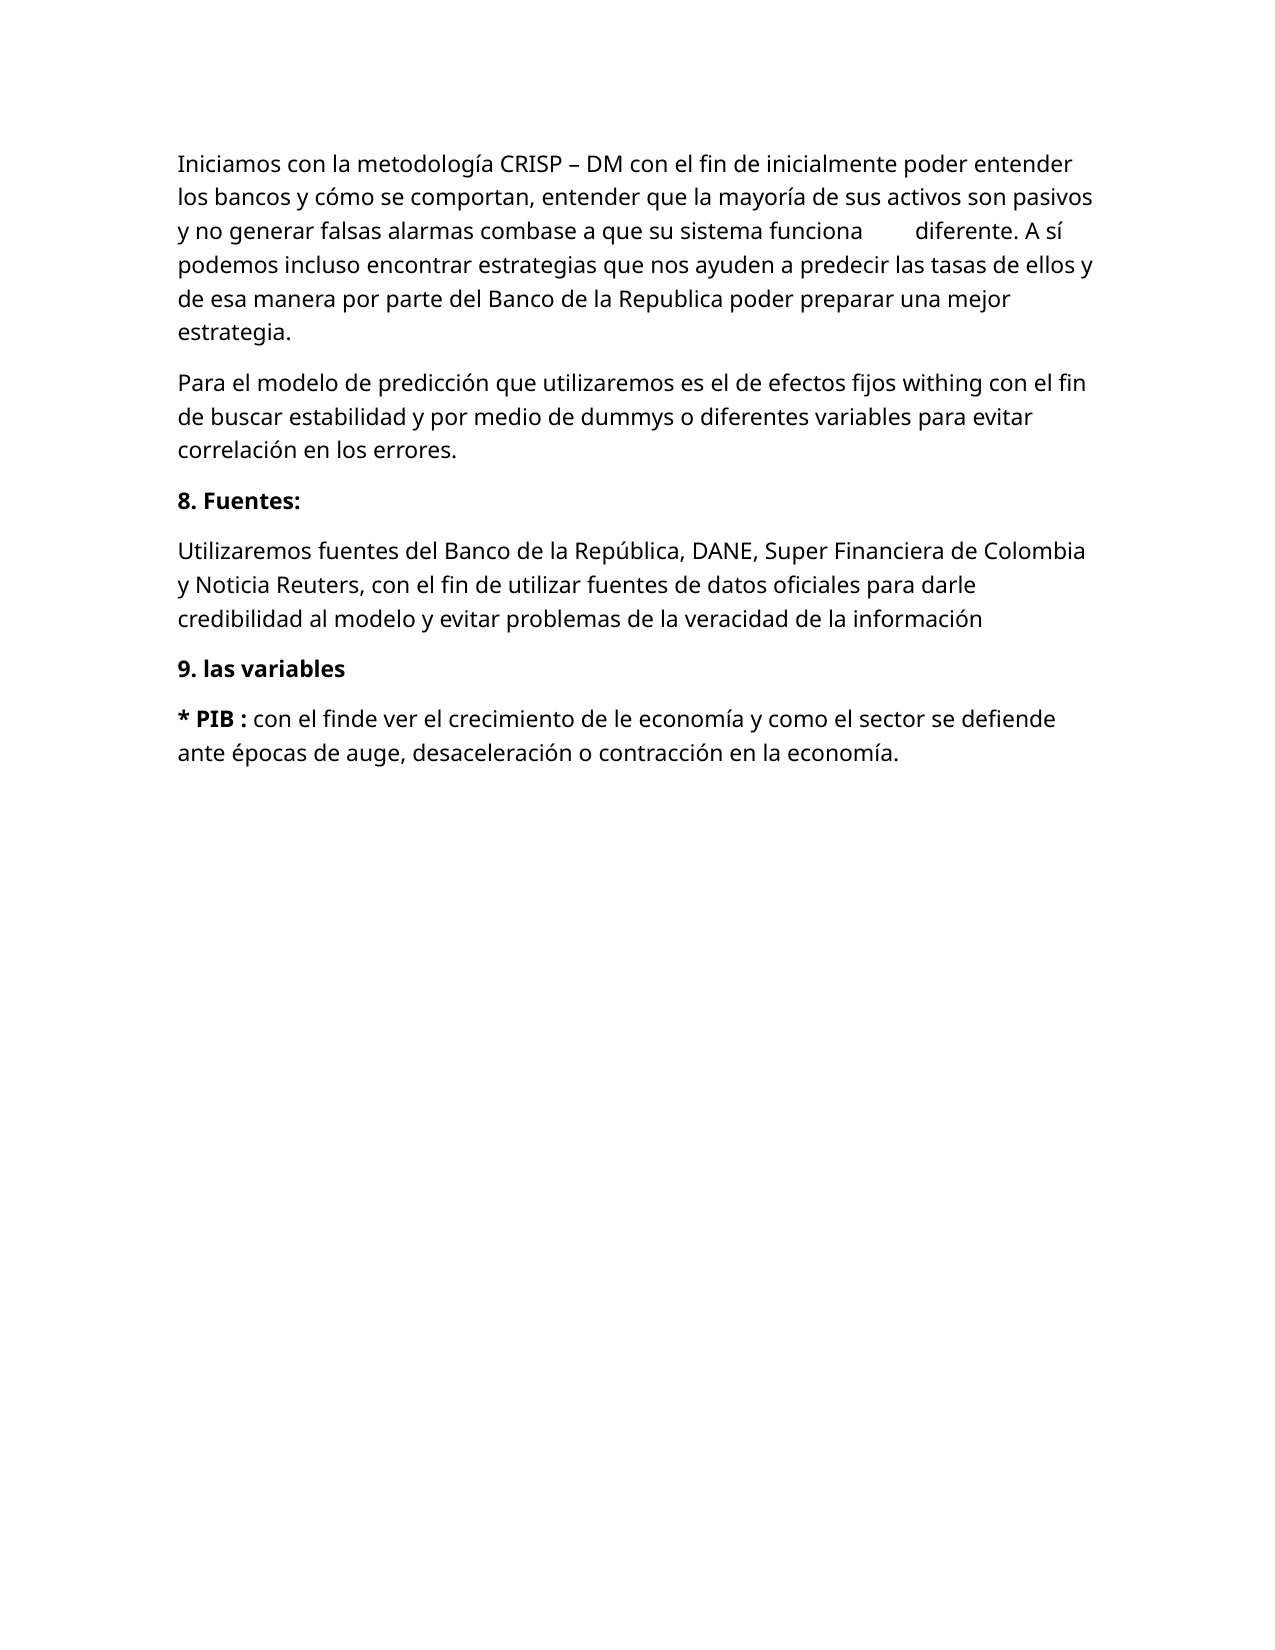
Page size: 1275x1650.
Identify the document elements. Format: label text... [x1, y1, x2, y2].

text 9. las variables [177, 653, 1098, 684]
text Para el modelo de predicción que utilizaremos es el de efectos fijos withing con el fin de buscar estabilidad y por medio de dummys o diferentes variables para evitar correlación en los errores. [177, 367, 1098, 466]
text 8. Fuentes: [177, 485, 1098, 516]
text Iniciamos con la metodología CRISP – DM con el fin de inicialmente poder entender los bancos y cómo se comportan, entender que la mayoría de sus activos son pasivos y no generar falsas alarmas combase a que su sistema funciona diferente. A sí podemos incluso encontrar estrategias que nos ayuden a predecir las tasas de ellos y de esa manera por parte del Banco de la Republica poder preparar una mejor estrategia. [177, 148, 1098, 348]
text * PIB : con el finde ver el crecimiento de le economía y como el sector se defiende ante épocas de auge, desaceleración o contracción en la economía. [177, 703, 1098, 768]
text Utilizaremos fuentes del Banco de la República, DANE, Super Financiera de Colombia y Noticia Reuters, con el fin de utilizar fuentes de datos oficiales para darle credibilidad al modelo y evitar problemas de la veracidad de la información [177, 535, 1098, 634]
